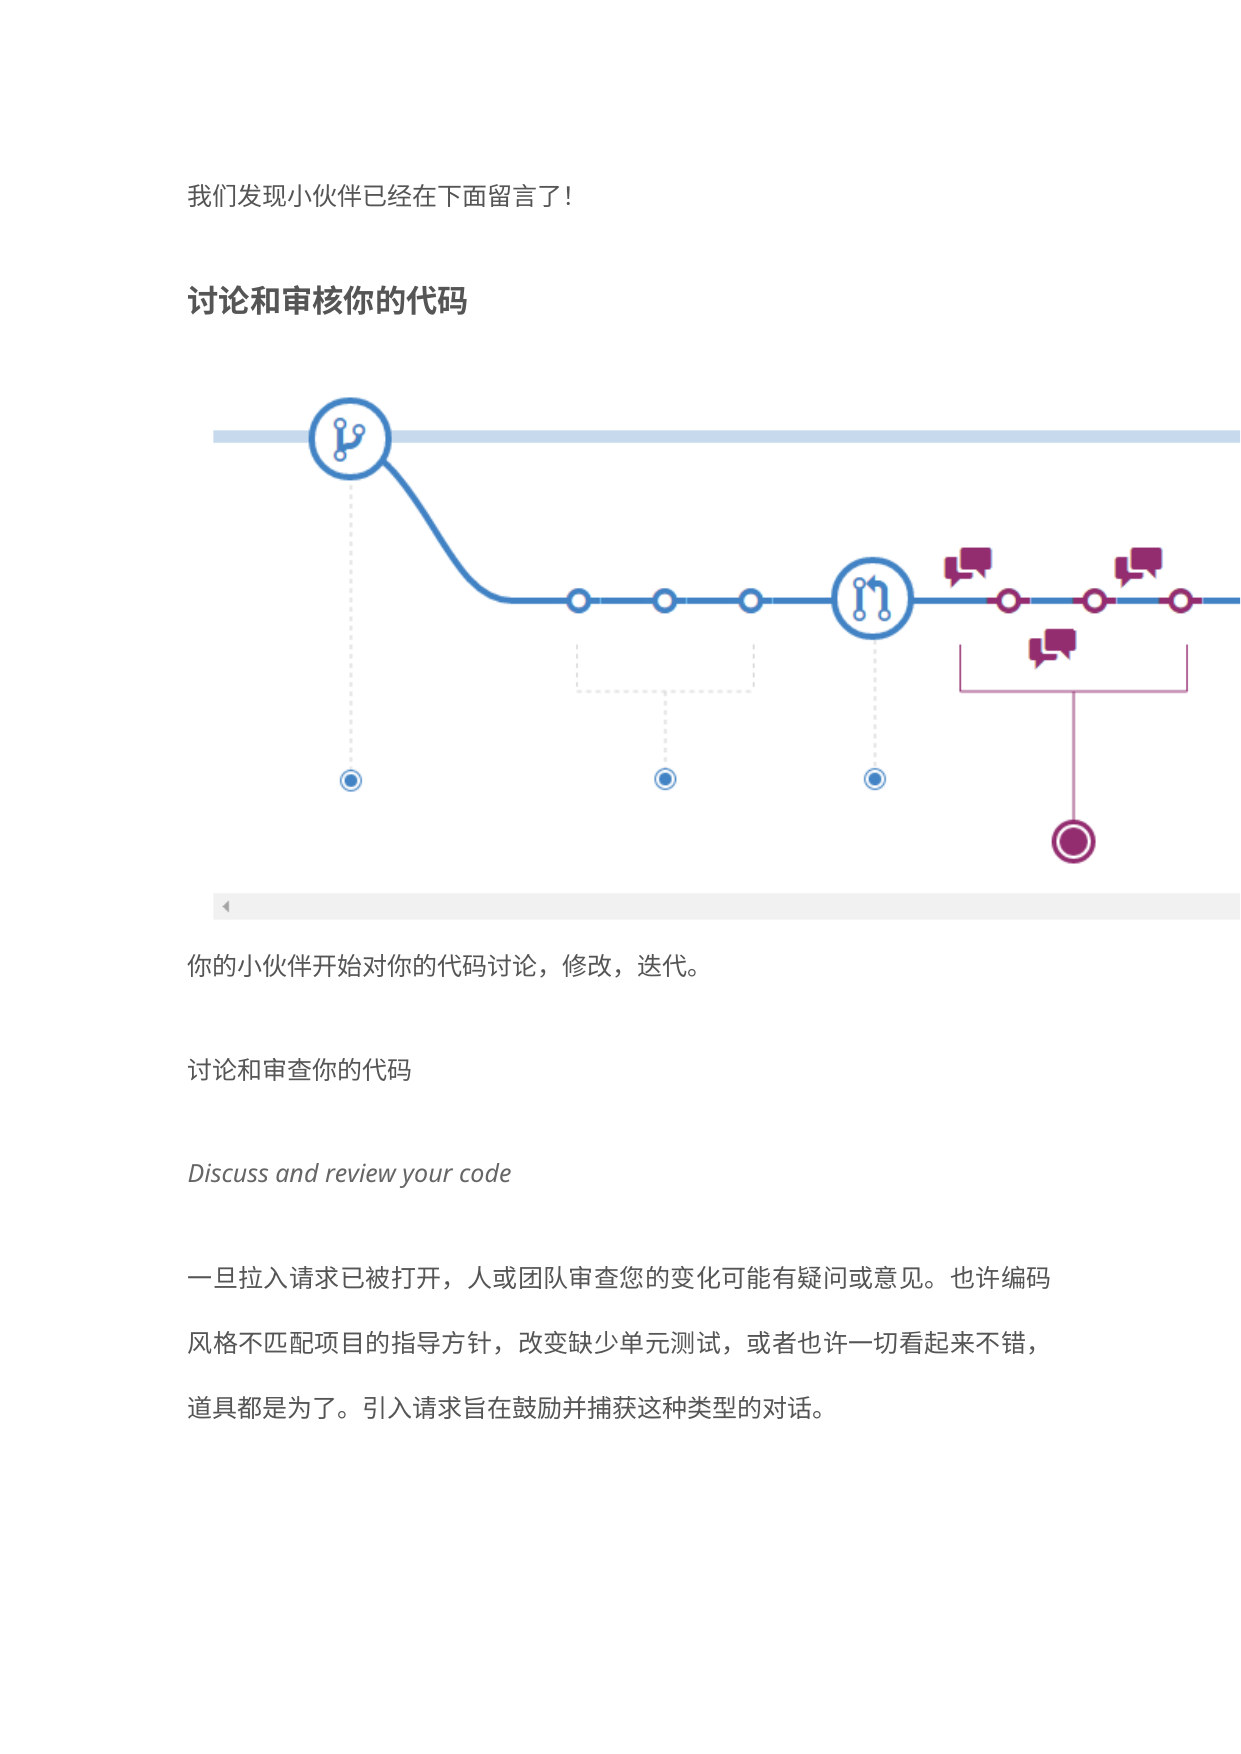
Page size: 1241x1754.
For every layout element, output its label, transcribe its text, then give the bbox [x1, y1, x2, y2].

text 讨论和审查你的代码 [187, 1036, 1053, 1101]
text 你的小伙伴开始对你的代码讨论，修改，迭代。 [187, 931, 1053, 997]
text 一旦拉入请求已被打开，人或团队审查您的变化可能有疑问或意见。也许编码风格不匹配项目的指导方针，改变缺少单元测试，或者也许一切看起来不错，道具都是为了。引入请求旨在鼓励并捕获这种类型的对话。 [187, 1244, 1053, 1439]
picture [187, 379, 1241, 931]
text 这个是整个流程中比较关键的一步，发布Pull Request。 点击客户端或者网页上的Pull Request发布。 我们这里点击Pull Request 我们填写好必要的说明性文字 点击Send Pull Request 他既然让我们到GitHub上看，我们就听他的，点击，进入。 我们发现小伙伴已经在下面留言了！ [187, 162, 1053, 227]
text Discuss and review your code [187, 1140, 1053, 1205]
subtitle 讨论和审核你的代码 [187, 266, 1053, 331]
